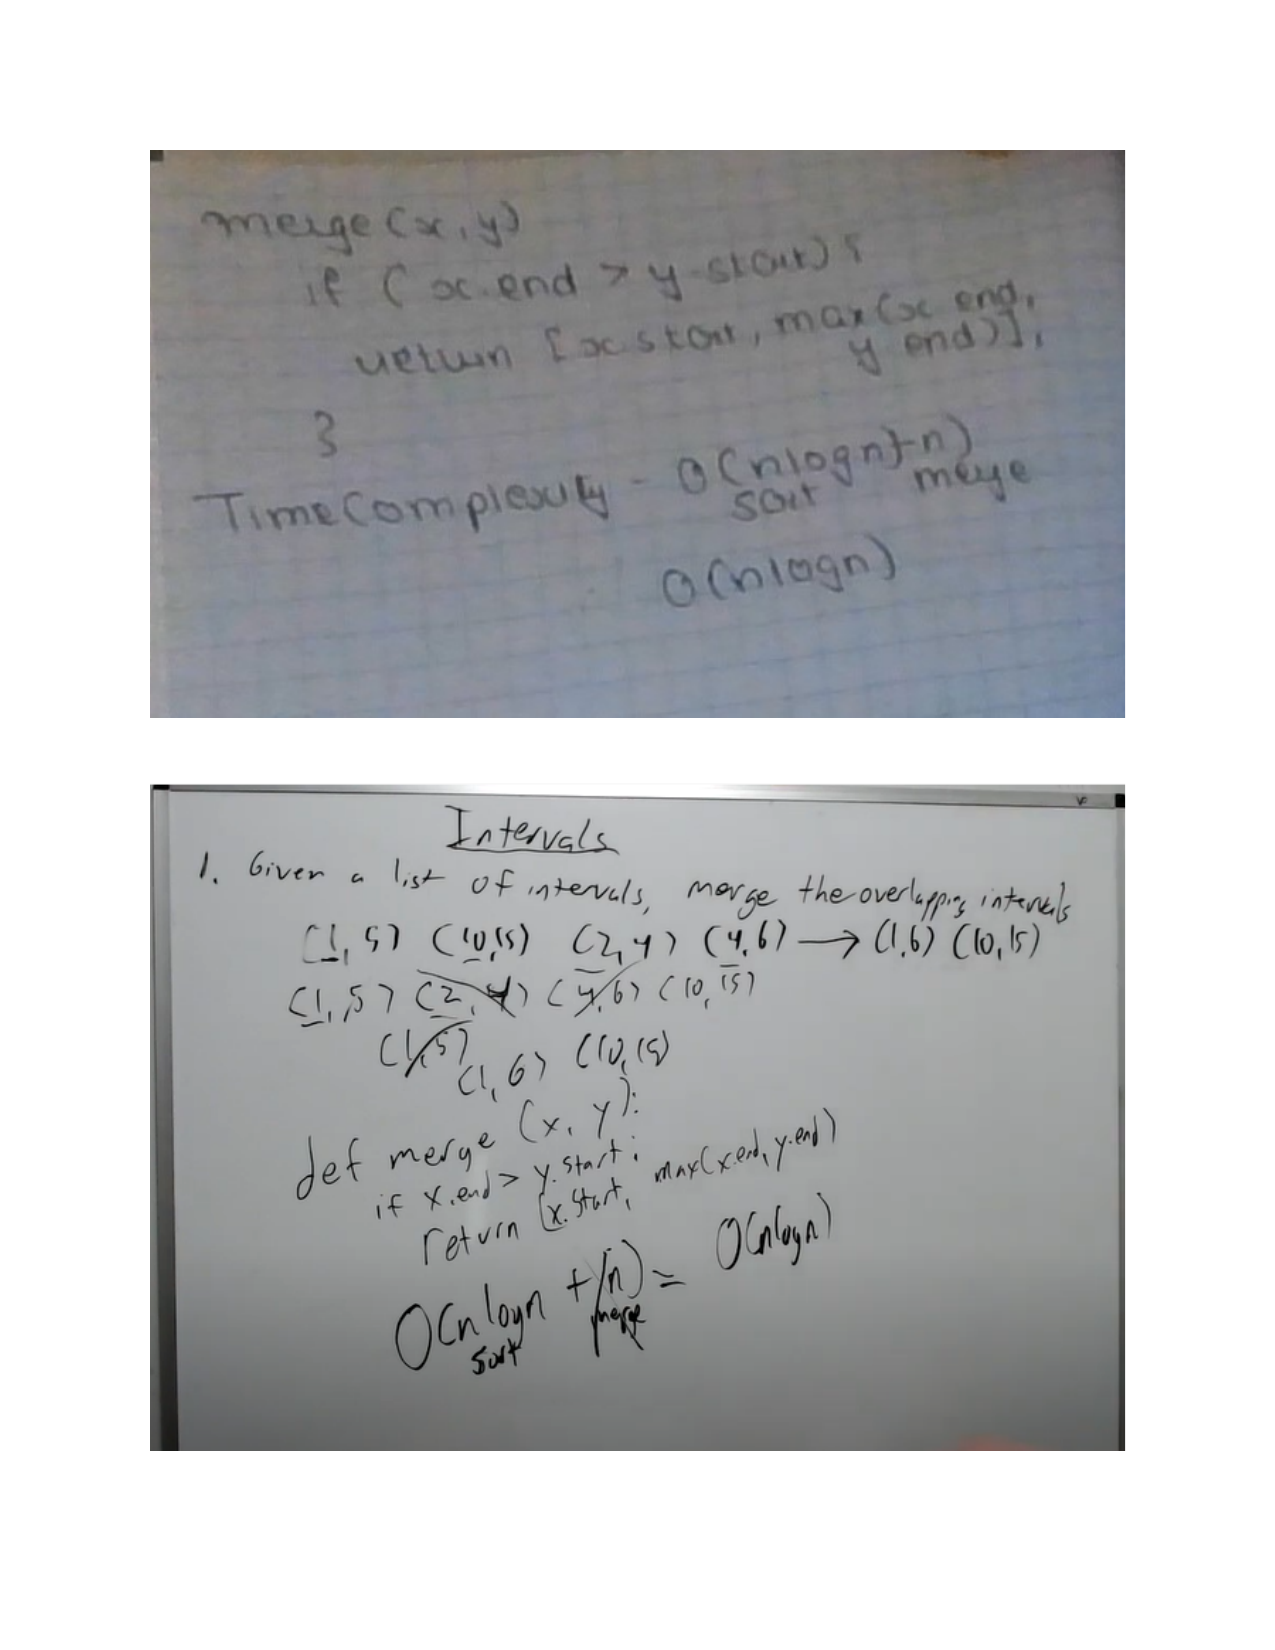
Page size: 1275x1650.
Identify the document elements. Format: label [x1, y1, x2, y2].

picture [150, 783, 1125, 1451]
picture [150, 150, 1125, 718]
